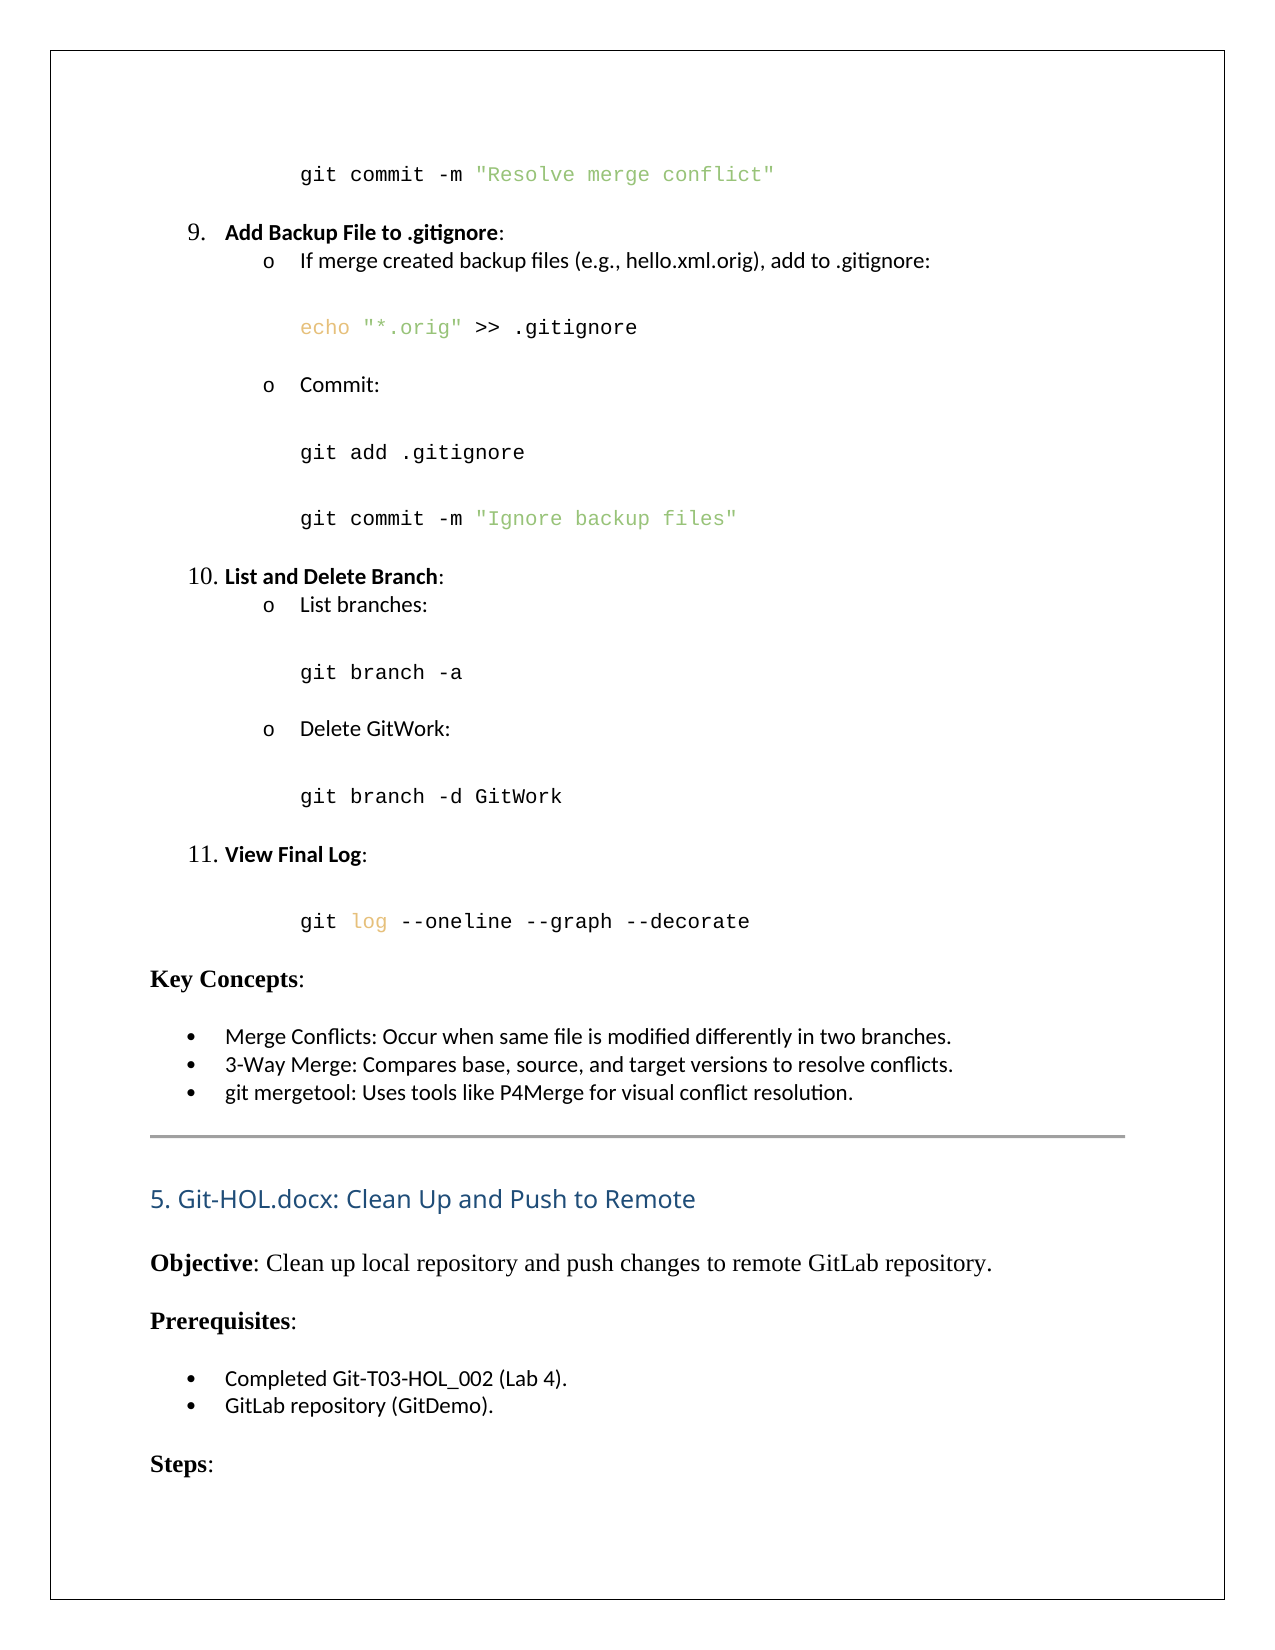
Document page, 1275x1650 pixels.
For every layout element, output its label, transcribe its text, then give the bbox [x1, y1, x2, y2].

text echo "*.orig" >> .gitignore [300, 303, 1125, 341]
text git branch -a [300, 648, 1125, 685]
subtitle 5. Git-HOL.docx: Clean Up and Push to Remote [150, 1182, 1125, 1216]
list git mergetool: Uses tools like P4Merge for visual conflict resolution. [187, 1078, 1125, 1106]
text git commit -m "Resolve merge conflict" [300, 150, 1125, 187]
text git add .gitignore [300, 428, 1125, 465]
list List and Delete Branch: [187, 561, 1125, 590]
list Add Backup File to .gitignore: [187, 217, 1125, 246]
list 3-Way Merge: Compares base, source, and target versions to resolve conflicts. [187, 1050, 1125, 1078]
list GitLab repository (GitDemo). [187, 1392, 1125, 1420]
list View Final Log: [187, 839, 1125, 868]
text Prerequisites: [150, 1306, 1125, 1334]
text git commit -m "Ignore backup files" [300, 494, 1125, 532]
list Commit: [262, 370, 1125, 399]
text Steps: [150, 1449, 1125, 1478]
text Objective: Clean up local repository and push changes to remote GitLab repository. [150, 1248, 1125, 1277]
list Completed Git-T03-HOL_002 (Lab 4). [187, 1364, 1125, 1392]
list Delete GitWork: [262, 714, 1125, 743]
list List branches: [262, 590, 1125, 619]
text git branch -d GitWork [300, 772, 1125, 810]
text Key Concepts: [150, 964, 1125, 993]
text git log --oneline --graph --decorate [300, 897, 1125, 935]
list Merge Conflicts: Occur when same file is modified differently in two branches. [187, 1022, 1125, 1050]
list If merge created backup files (e.g., hello.xml.orig), add to .gitignore: [262, 246, 1125, 274]
